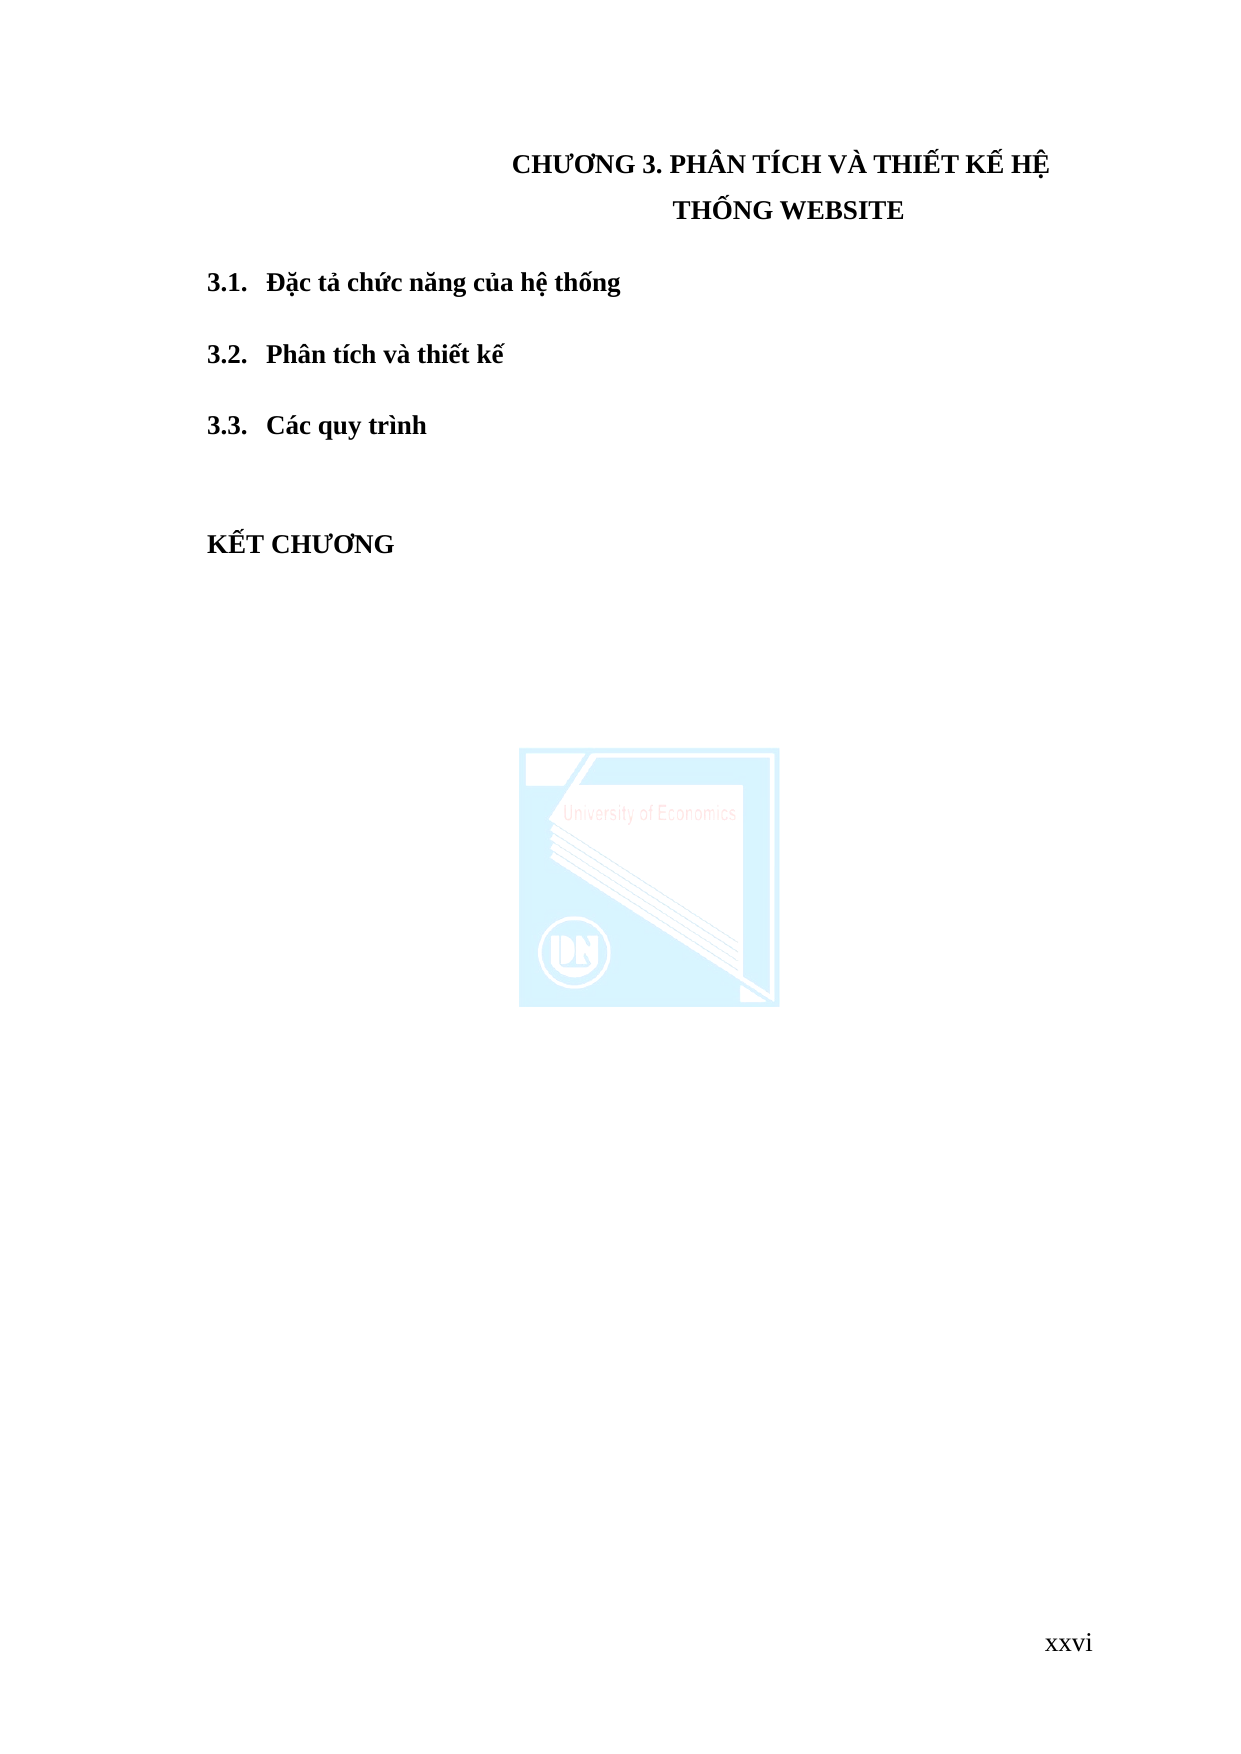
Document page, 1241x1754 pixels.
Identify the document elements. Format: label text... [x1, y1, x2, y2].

subtitle Đặc tả chức năng của hệ thống [207, 266, 1092, 297]
subtitle Phân tích và thiết kế [207, 338, 1092, 369]
subtitle PHÂN TÍCH VÀ THIẾT KẾ HỆ THỐNG WEBSITE [469, 148, 1092, 226]
text KẾT CHƯƠNG [207, 528, 1092, 559]
subtitle Các quy trình [207, 409, 1092, 441]
